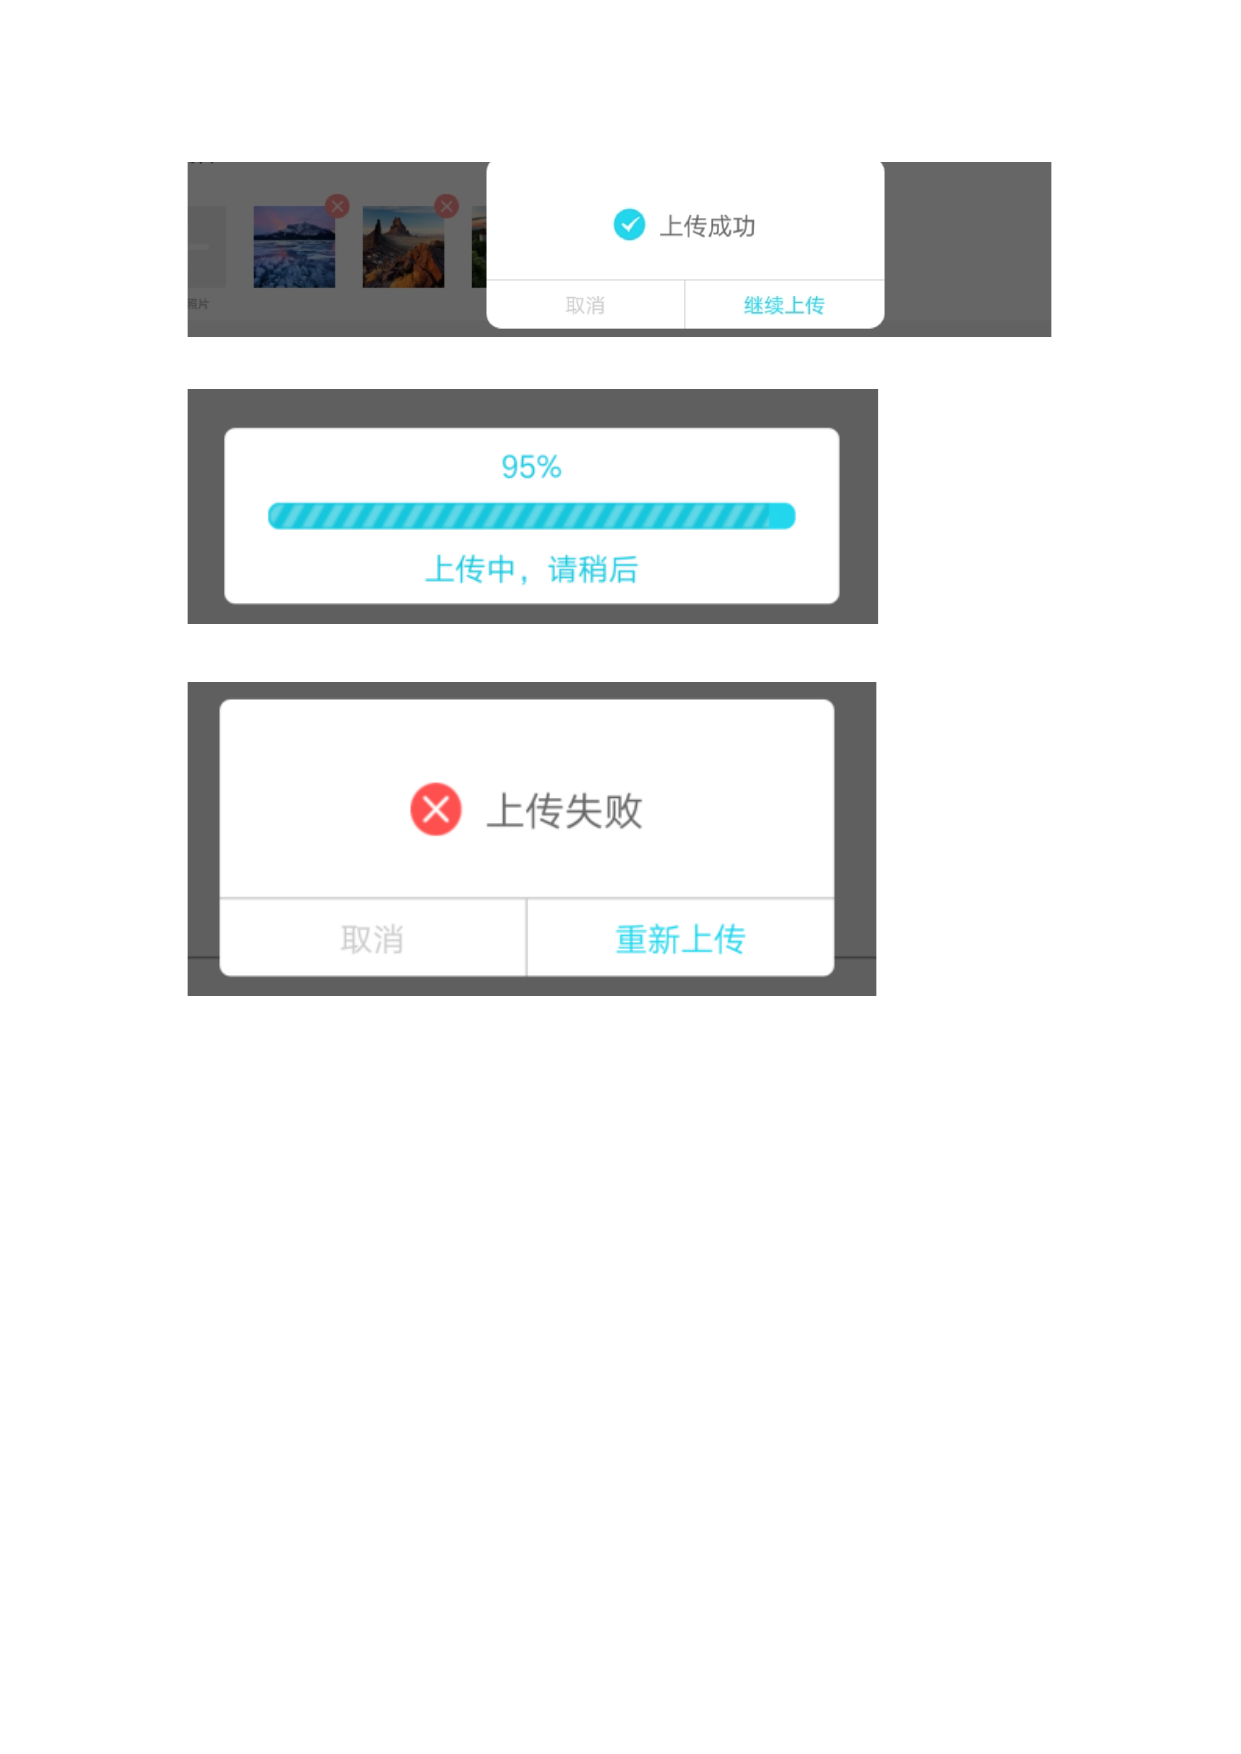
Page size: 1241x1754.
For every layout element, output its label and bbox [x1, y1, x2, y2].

picture [187, 162, 1052, 337]
picture [187, 682, 877, 996]
picture [187, 389, 879, 624]
